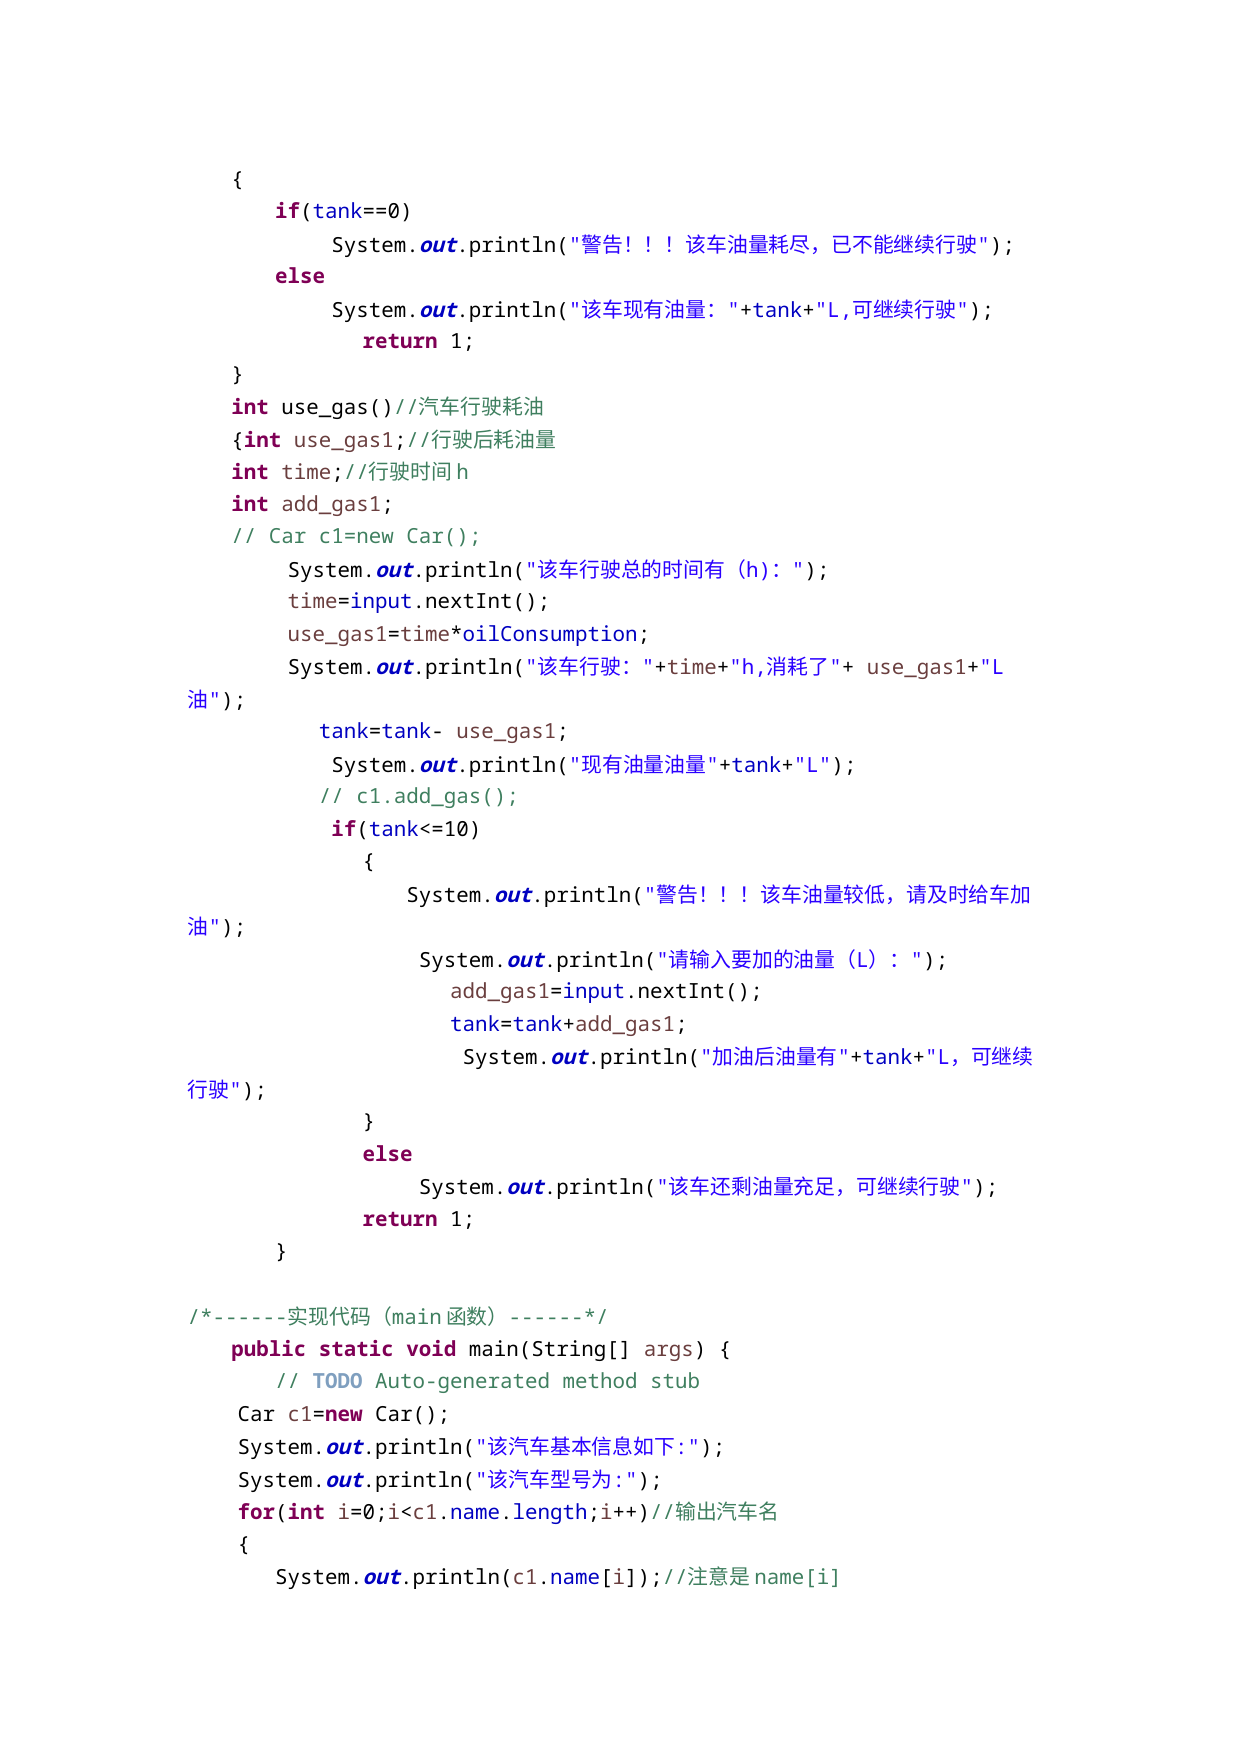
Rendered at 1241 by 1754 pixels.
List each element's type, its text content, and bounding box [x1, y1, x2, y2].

text int time;//行驶时间h [187, 454, 1053, 487]
text int add_gas1; [187, 487, 1053, 519]
text if(tank==0) [187, 194, 1053, 227]
text } [187, 1104, 1053, 1137]
text } [187, 1234, 1053, 1267]
text System.out.println("该汽车型号为:"); [187, 1462, 1053, 1494]
text {int use_gas1;//行驶后耗油量 [187, 422, 1053, 454]
text use_gas1=time*oilConsumption; [187, 617, 1053, 649]
text System.out.println("该车行驶总的时间有（h)："); [187, 552, 1053, 584]
text System.out.println("请输入要加的油量（L）："); [187, 942, 1053, 974]
text if(tank<=10) [187, 812, 1053, 844]
text // c1.add_gas(); [187, 779, 1053, 812]
text System.out.println("该车还剩油量充足，可继续行驶"); [187, 1169, 1053, 1202]
text { [187, 1527, 1053, 1559]
text System.out.println("该车现有油量："+tank+"L,可继续行驶"); [187, 292, 1053, 324]
text { [187, 844, 1053, 877]
text System.out.println("警告！！！该车油量耗尽，已不能继续行驶"); [187, 227, 1053, 259]
text /*------实现代码（main函数）------*/ [187, 1299, 1053, 1332]
text tank=tank- use_gas1; [187, 714, 1053, 747]
text System.out.println("现有油量油量"+tank+"L"); [187, 747, 1053, 779]
text else [187, 259, 1053, 292]
text else [187, 1137, 1053, 1169]
text System.out.println("警告！！！该车油量较低，请及时给车加油"); [187, 877, 1053, 942]
text return 1; [187, 1202, 1053, 1234]
text tank=tank+add_gas1; [187, 1007, 1053, 1039]
text return 1; [187, 324, 1053, 357]
text int use_gas()//汽车行驶耗油 [187, 389, 1053, 422]
text // TODO Auto-generated method stub [187, 1364, 1053, 1397]
text System.out.println("该车行驶："+time+"h,消耗了"+ use_gas1+"L油"); [187, 649, 1053, 714]
text public static void main(String[] args) { [187, 1332, 1053, 1364]
text } [187, 357, 1053, 389]
text { [187, 162, 1053, 194]
text time=input.nextInt(); [187, 584, 1053, 617]
text // Car c1=new Car(); [187, 519, 1053, 552]
text add_gas1=input.nextInt(); [187, 974, 1053, 1007]
text Car c1=new Car(); [187, 1397, 1053, 1429]
text System.out.println("加油后油量有"+tank+"L，可继续行驶"); [187, 1039, 1053, 1104]
text System.out.println(c1.name[i]);//注意是name[i] [187, 1559, 1053, 1592]
text for(int i=0;i<c1.name.length;i++)//输出汽车名 [187, 1494, 1053, 1527]
text System.out.println("该汽车基本信息如下:"); [187, 1429, 1053, 1462]
